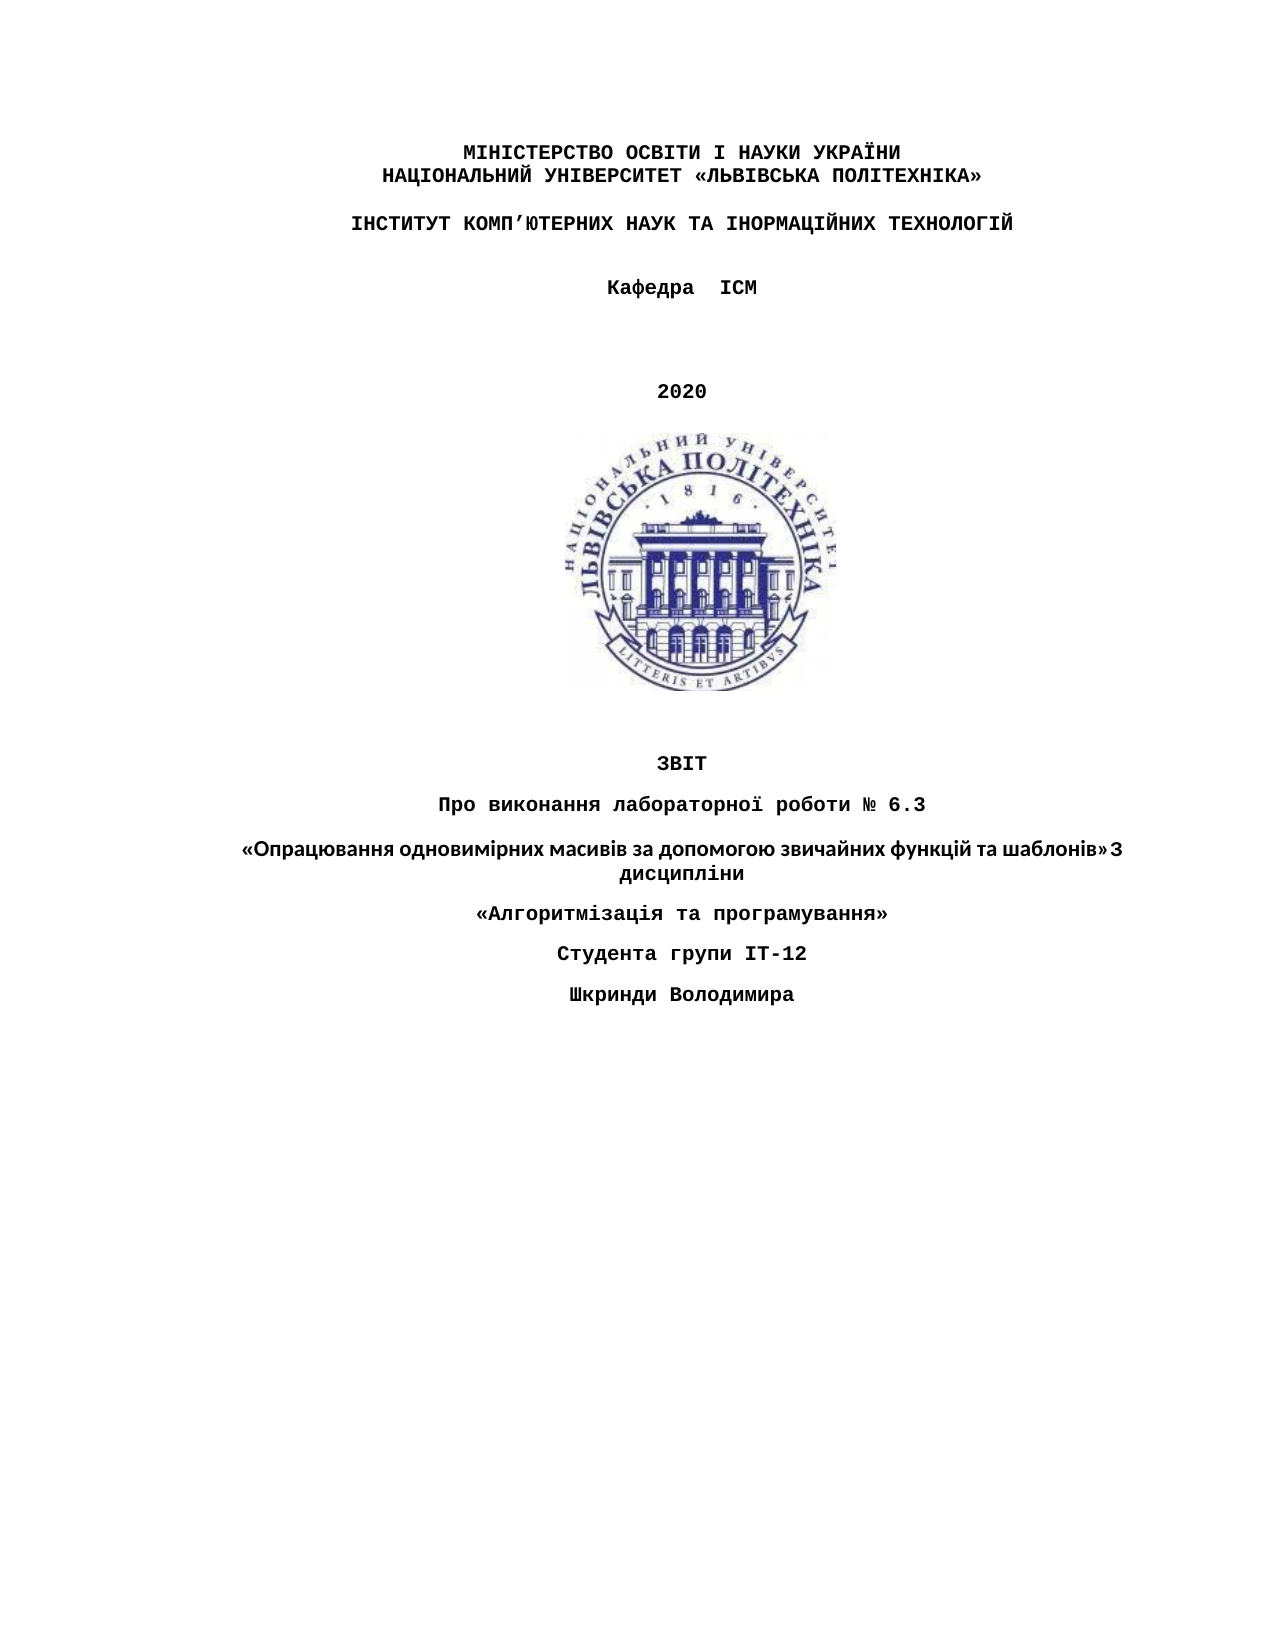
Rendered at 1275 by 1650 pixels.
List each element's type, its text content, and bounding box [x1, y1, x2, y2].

text Про виконання лабораторної роботи № 6.3 [177, 794, 1186, 817]
table_header 2020 [177, 381, 1186, 431]
picture [564, 433, 836, 689]
text Кафедра ІСМ [177, 277, 1186, 300]
text «Алгоритмізація та програмування» [177, 903, 1186, 927]
text ІНСТИТУТ КОМП’ЮТЕРНИХ НАУК ТА ІНОРМАЦІЙНИХ ТЕХНОЛОГІЙ [177, 213, 1186, 236]
text ЗВІТ [177, 753, 1186, 777]
text «Опрацювання одновимірних масивів за допомогою звичайних функцій та шаблонів»З дисципліни [177, 834, 1186, 886]
text Шкринди Володимира [177, 983, 1186, 1007]
text нАЦІОНАЛЬНИЙ УНІВЕРСИТЕТ «лЬВІВСЬКА ПОЛІТЕХНІКА» [177, 165, 1186, 189]
text мІНІСТЕРСТВО ОСВІТИ І НАУКИ УКРАЇНИ [177, 142, 1186, 165]
text Студента групи ІТ-12 [177, 943, 1186, 967]
